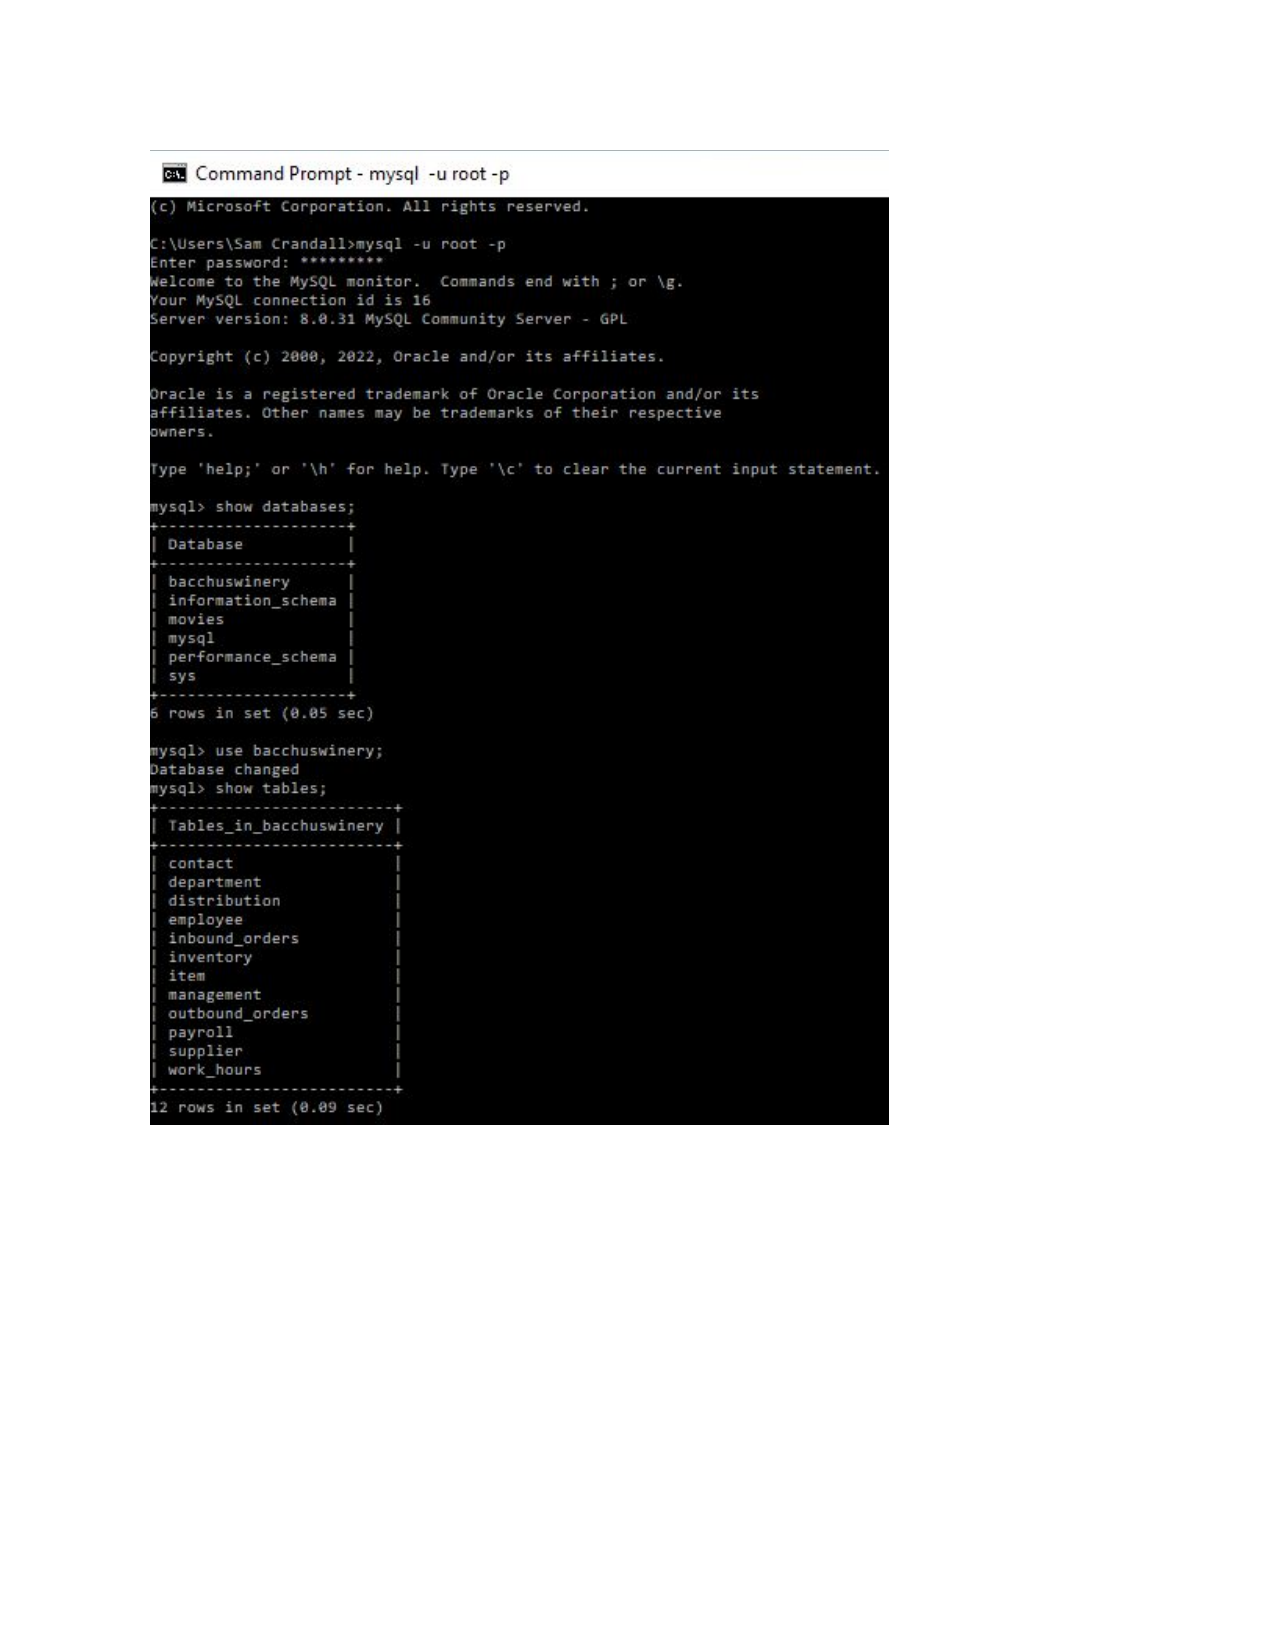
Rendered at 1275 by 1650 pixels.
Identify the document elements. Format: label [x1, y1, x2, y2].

picture [150, 150, 889, 1125]
